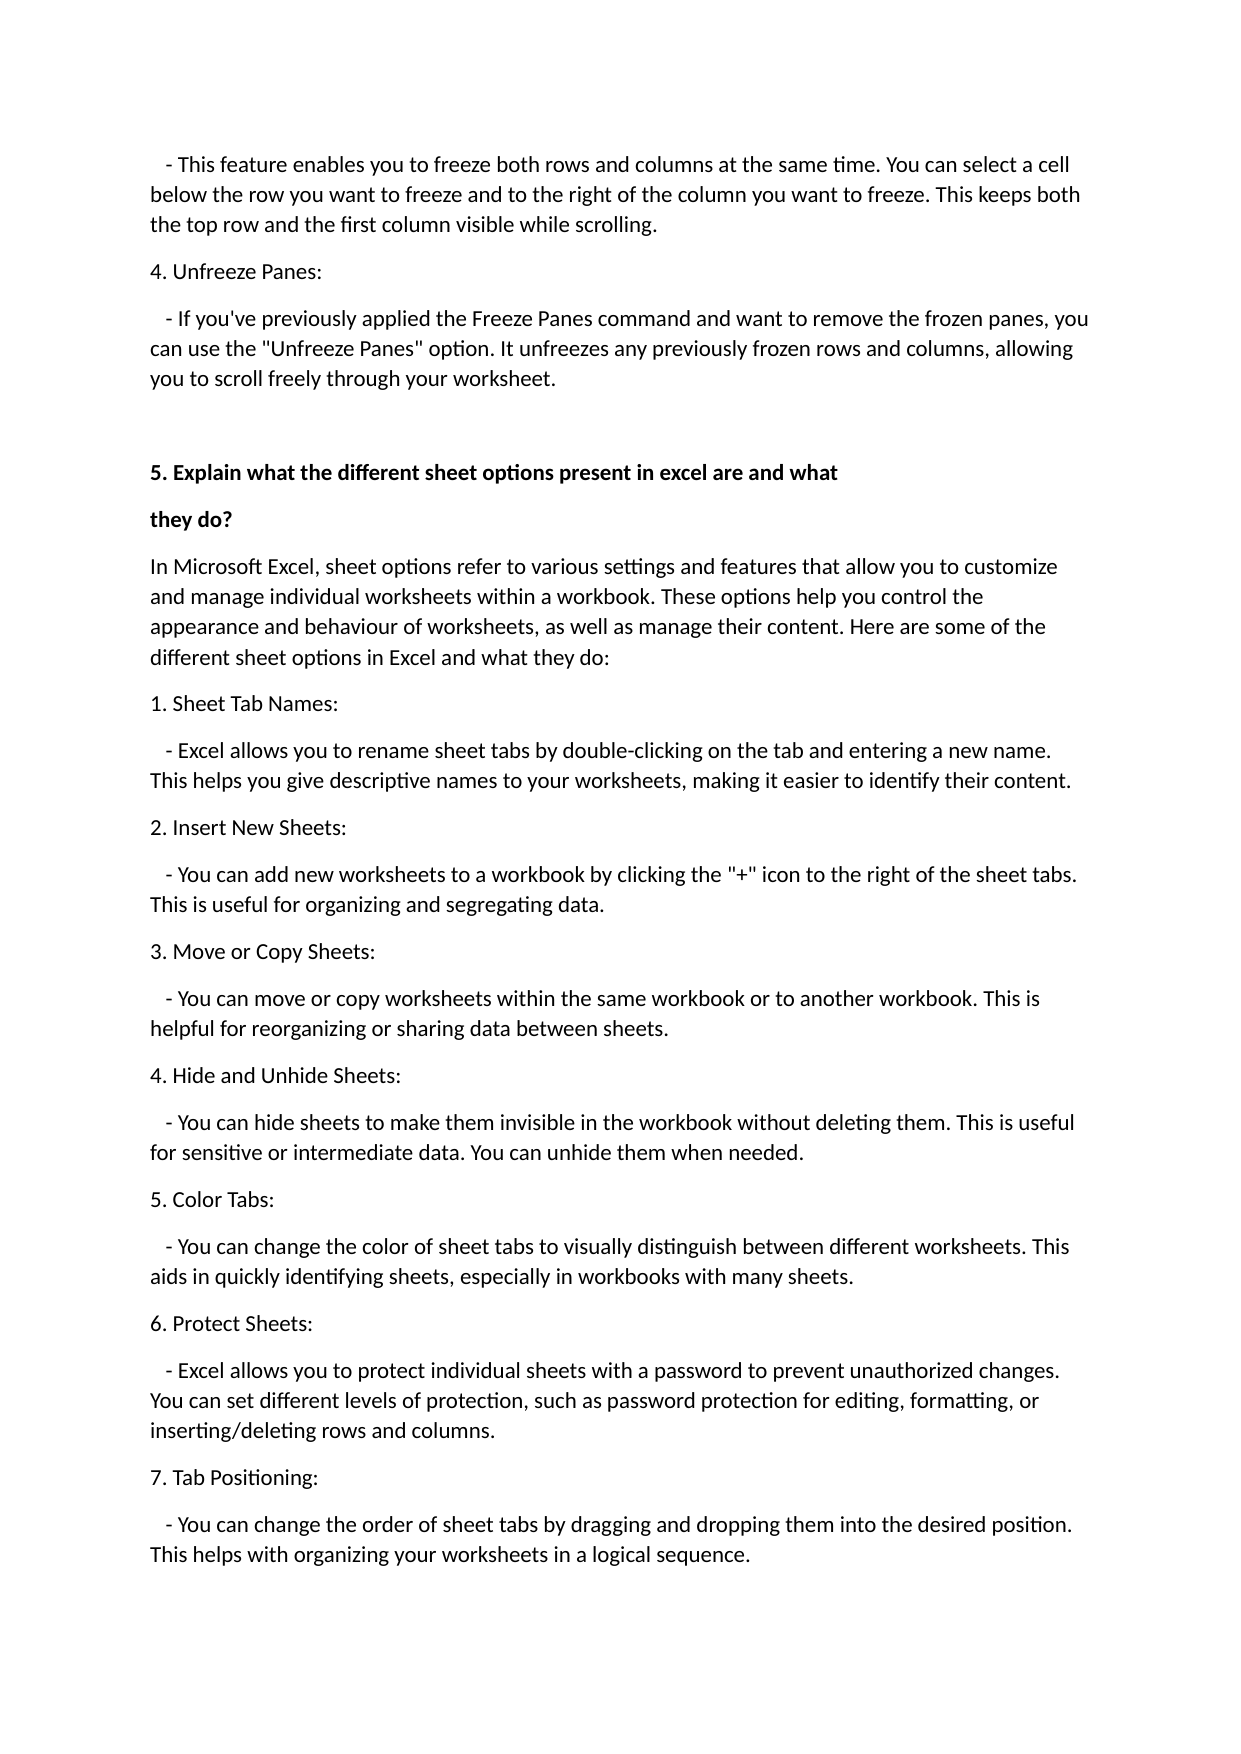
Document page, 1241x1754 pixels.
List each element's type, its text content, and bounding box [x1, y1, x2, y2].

text 4. Hide and Unhide Sheets: [150, 1061, 1090, 1089]
text 2. Insert New Sheets: [150, 813, 1090, 842]
text In Microsoft Excel, sheet options refer to various settings and features that allow you to customize and manage individual worksheets within a workbook. These options help you control the appearance and behaviour of worksheets, as well as manage their content. Here are some of the different sheet options in Excel and what they do: [150, 552, 1090, 671]
text - You can change the order of sheet tabs by dragging and dropping them into the desired position. This helps with organizing your worksheets in a logical sequence. [150, 1510, 1090, 1569]
text 1. Sheet Tab Names: [150, 689, 1090, 718]
text 3. Move or Copy Sheets: [150, 937, 1090, 966]
text - This feature enables you to freeze both rows and columns at the same time. You can select a cell below the row you want to freeze and to the right of the column you want to freeze. This keeps both the top row and the first column visible while scrolling. [150, 150, 1090, 238]
text 4. Unfreeze Panes: [150, 257, 1090, 285]
text - Excel allows you to rename sheet tabs by double-clicking on the tab and entering a new name. This helps you give descriptive names to your worksheets, making it easier to identify their content. [150, 736, 1090, 795]
text - If you've previously applied the Freeze Panes command and want to remove the frozen panes, you can use the "Unfreeze Panes" option. It unfreezes any previously frozen rows and columns, allowing you to scroll freely through your worksheet. [150, 304, 1090, 393]
text - You can change the color of sheet tabs to visually distinguish between different worksheets. This aids in quickly identifying sheets, especially in workbooks with many sheets. [150, 1232, 1090, 1291]
text - You can hide sheets to make them invisible in the workbook without deleting them. This is useful for sensitive or intermediate data. You can unhide them when needed. [150, 1108, 1090, 1167]
text - Excel allows you to protect individual sheets with a password to prevent unauthorized changes. You can set different levels of protection, such as password protection for editing, formatting, or inserting/deleting rows and columns. [150, 1356, 1090, 1445]
text - You can move or copy worksheets within the same workbook or to another workbook. This is helpful for reorganizing or sharing data between sheets. [150, 984, 1090, 1043]
text 5. Color Tabs: [150, 1185, 1090, 1213]
text 7. Tab Positioning: [150, 1463, 1090, 1492]
text - You can add new worksheets to a workbook by clicking the "+" icon to the right of the sheet tabs. This is useful for organizing and segregating data. [150, 860, 1090, 919]
text 5. Explain what the different sheet options present in excel are and what [150, 458, 1090, 486]
text they do? [150, 505, 1090, 533]
text 6. Protect Sheets: [150, 1309, 1090, 1337]
